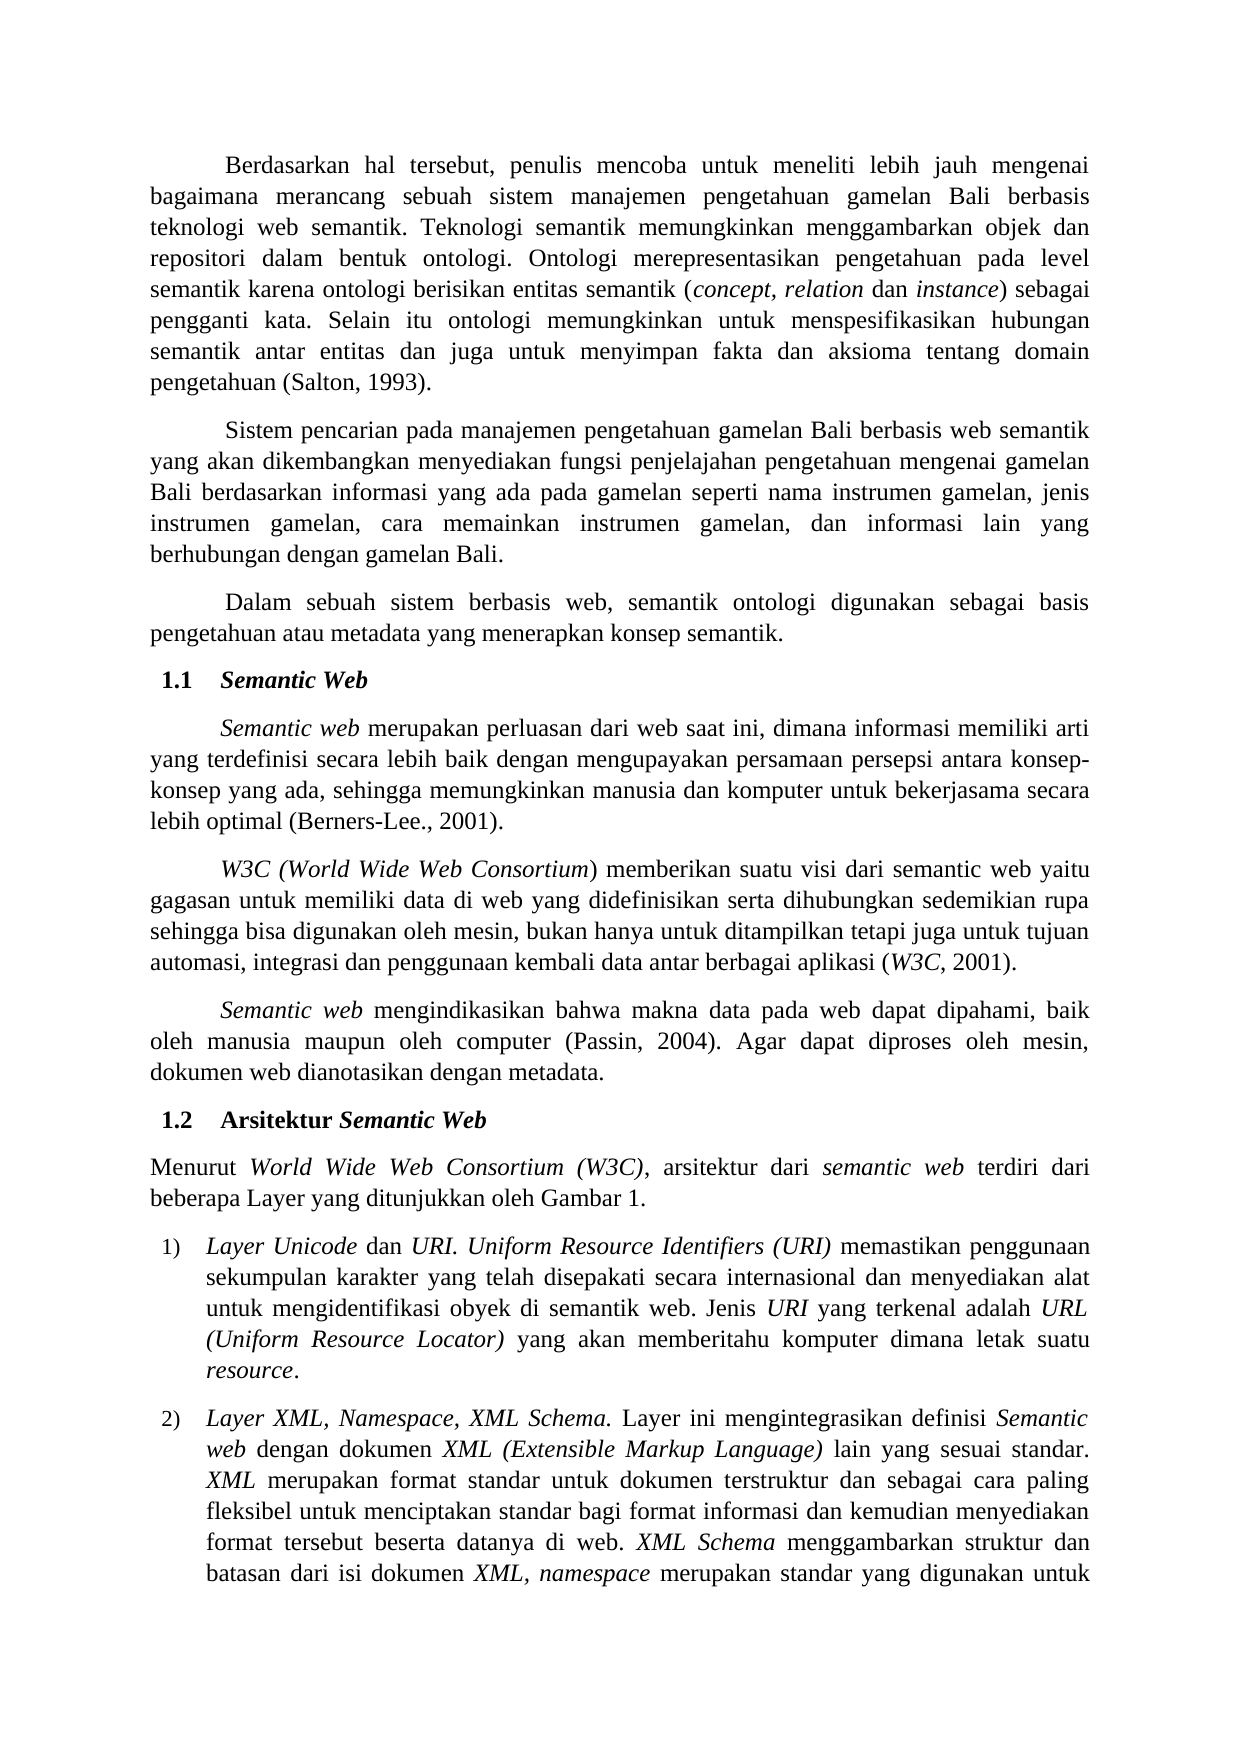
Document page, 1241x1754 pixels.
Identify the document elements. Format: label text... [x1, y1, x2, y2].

list Arsitektur Semantic Web [161, 1105, 1090, 1133]
text W3C (World Wide Web Consortium) memberikan suatu visi dari semantic web yaitu gagasan untuk memiliki data di web yang didefinisikan serta dihubungkan sedemikian rupa sehingga bisa digunakan oleh mesin, bukan hanya untuk ditampilkan tetapi juga untuk tujuan automasi, integrasi dan penggunaan kembali data antar berbagai aplikasi (W3C, 2001). [150, 854, 1090, 976]
text Dalam sebuah sistem berbasis web, semantik ontologi digunakan sebagai basis pengetahuan atau metadata yang menerapkan konsep semantik. [150, 587, 1090, 647]
text Semantic web mengindikasikan bahwa makna data pada web dapat dipahami, baik oleh manusia maupun oleh computer (Passin, 2004). Agar dapat diproses oleh mesin, dokumen web dianotasikan dengan metadata. [150, 995, 1090, 1086]
list Semantic Web [161, 666, 1090, 694]
list Layer Unicode dan URI. Uniform Resource Identifiers (URI) memastikan penggunaan sekumpulan karakter yang telah disepakati secara internasional dan menyediakan alat untuk mengidentifikasi obyek di semantik web. Jenis URI yang terkenal adalah URL (Uniform Resource Locator) yang akan memberitahu komputer dimana letak suatu resource. [161, 1231, 1090, 1384]
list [161, 1403, 1090, 1587]
text Sistem pencarian pada manajemen pengetahuan gamelan Bali berbasis web semantik yang akan dikembangkan menyediakan fungsi penjelajahan pengetahuan mengenai gamelan Bali berdasarkan informasi yang ada pada gamelan seperti nama instrumen gamelan, jenis instrumen gamelan, cara memainkan instrumen gamelan, dan informasi lain yang berhubungan dengan gamelan Bali. [150, 415, 1090, 568]
text Semantic web merupakan perluasan dari web saat ini, dimana informasi memiliki arti yang terdefinisi secara lebih baik dengan mengupayakan persamaan persepsi antara konsep-konsep yang ada, sehingga memungkinkan manusia dan komputer untuk bekerjasama secara lebih optimal (Berners-Lee., 2001). [150, 713, 1090, 835]
text Berdasarkan hal tersebut, penulis mencoba untuk meneliti lebih jauh mengenai bagaimana merancang sebuah sistem manajemen pengetahuan gamelan Bali berbasis teknologi web semantik. Teknologi semantik memungkinkan menggambarkan objek dan repositori dalam bentuk ontologi. Ontologi merepresentasikan pengetahuan pada level semantik karena ontologi berisikan entitas semantik (concept, relation dan instance) sebagai pengganti kata. Selain itu ontologi memungkinkan untuk menspesifikasikan hubungan semantik antar entitas dan juga untuk menyimpan fakta dan aksioma tentang domain pengetahuan (Salton, 1993). [150, 150, 1090, 396]
text Menurut World Wide Web Consortium (W3C), arsitektur dari semantic web terdiri dari beberapa Layer yang ditunjukkan oleh Gambar 1. [150, 1152, 1090, 1212]
